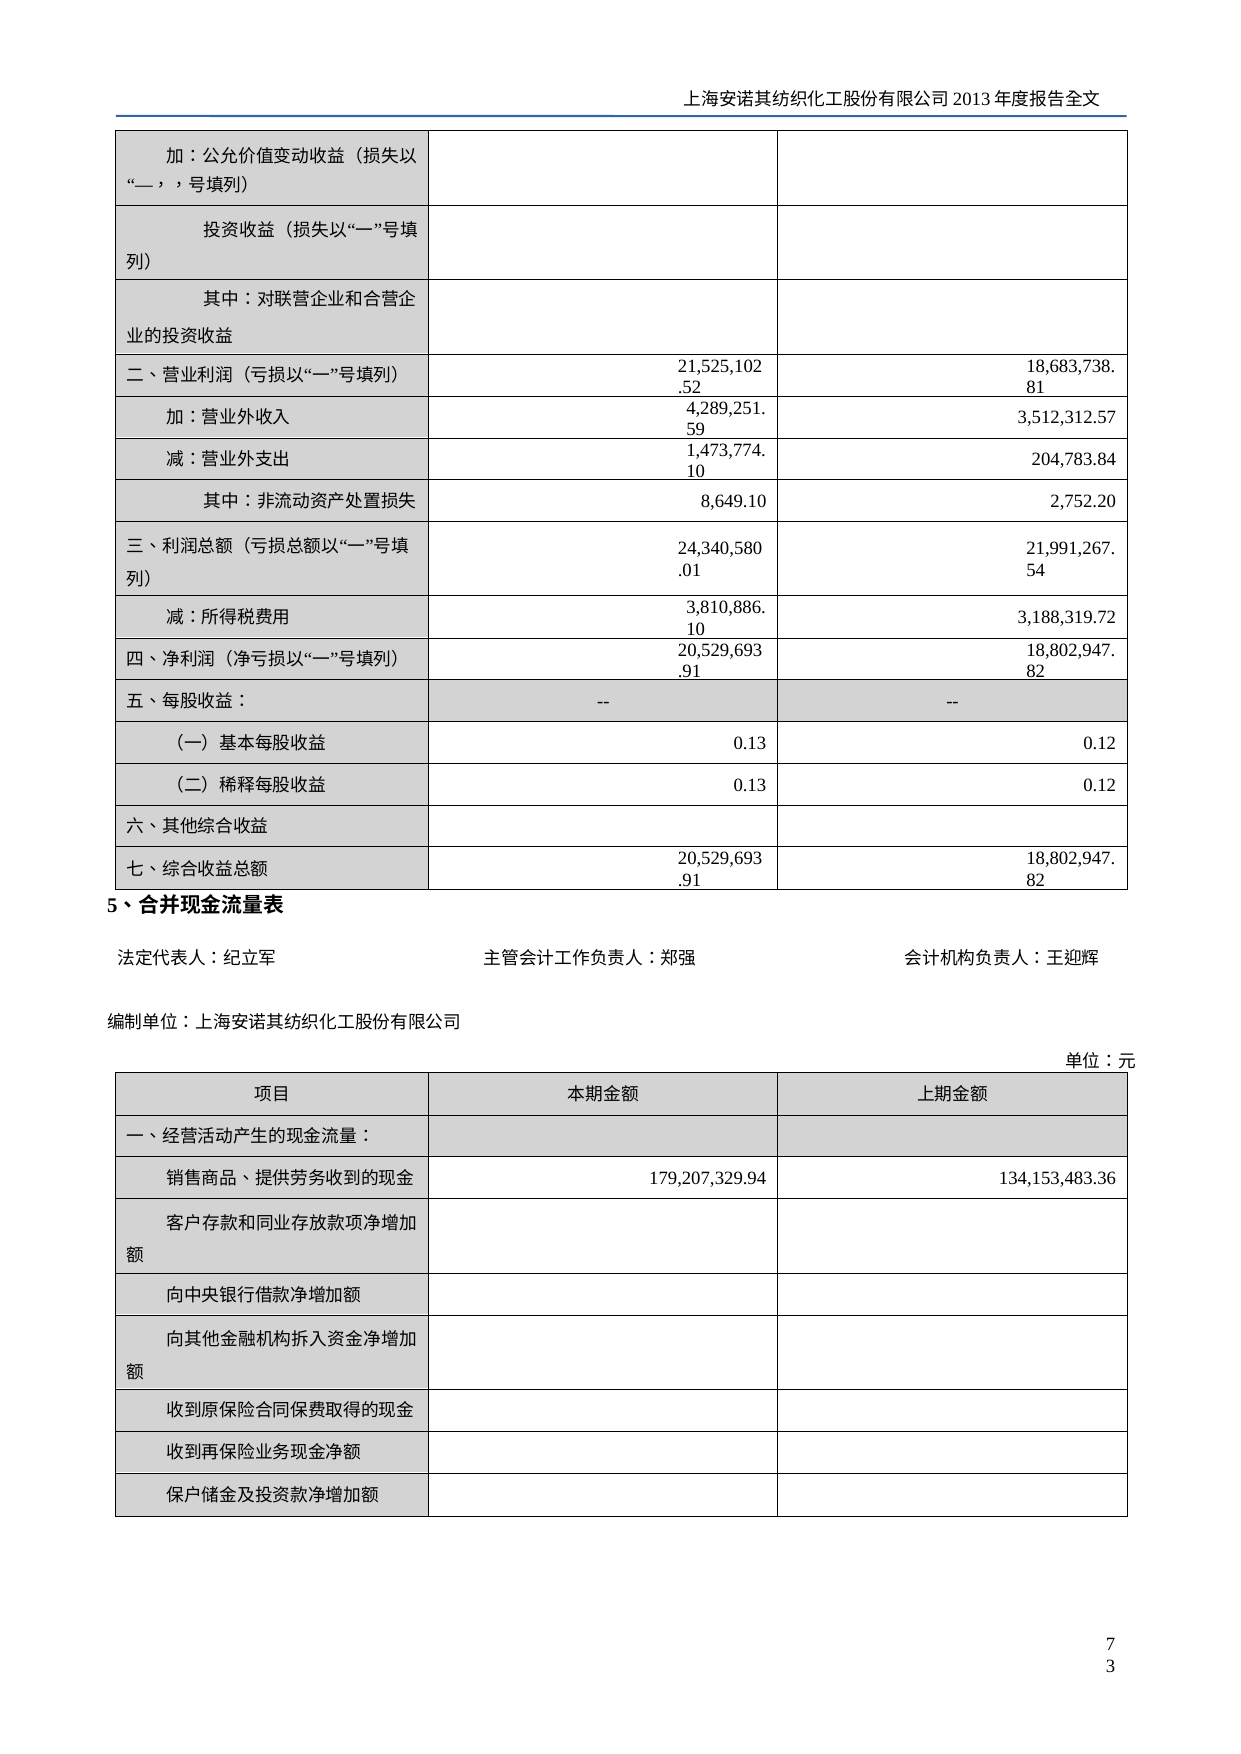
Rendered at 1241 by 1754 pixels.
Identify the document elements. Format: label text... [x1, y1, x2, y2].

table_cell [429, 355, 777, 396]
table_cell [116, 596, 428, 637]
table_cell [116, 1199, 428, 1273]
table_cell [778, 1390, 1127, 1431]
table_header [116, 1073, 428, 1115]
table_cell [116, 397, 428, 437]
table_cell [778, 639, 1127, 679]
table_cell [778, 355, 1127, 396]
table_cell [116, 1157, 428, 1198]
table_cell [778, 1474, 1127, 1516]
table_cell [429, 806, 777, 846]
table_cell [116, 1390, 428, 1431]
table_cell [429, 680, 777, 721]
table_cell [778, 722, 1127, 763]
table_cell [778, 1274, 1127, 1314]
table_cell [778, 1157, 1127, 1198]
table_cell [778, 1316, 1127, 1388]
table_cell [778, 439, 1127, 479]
text 5、合并现金流量表 [107, 890, 1135, 919]
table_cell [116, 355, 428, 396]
text 编制单位：上海安诺其纺织化工股份有限公司 [107, 958, 1135, 1033]
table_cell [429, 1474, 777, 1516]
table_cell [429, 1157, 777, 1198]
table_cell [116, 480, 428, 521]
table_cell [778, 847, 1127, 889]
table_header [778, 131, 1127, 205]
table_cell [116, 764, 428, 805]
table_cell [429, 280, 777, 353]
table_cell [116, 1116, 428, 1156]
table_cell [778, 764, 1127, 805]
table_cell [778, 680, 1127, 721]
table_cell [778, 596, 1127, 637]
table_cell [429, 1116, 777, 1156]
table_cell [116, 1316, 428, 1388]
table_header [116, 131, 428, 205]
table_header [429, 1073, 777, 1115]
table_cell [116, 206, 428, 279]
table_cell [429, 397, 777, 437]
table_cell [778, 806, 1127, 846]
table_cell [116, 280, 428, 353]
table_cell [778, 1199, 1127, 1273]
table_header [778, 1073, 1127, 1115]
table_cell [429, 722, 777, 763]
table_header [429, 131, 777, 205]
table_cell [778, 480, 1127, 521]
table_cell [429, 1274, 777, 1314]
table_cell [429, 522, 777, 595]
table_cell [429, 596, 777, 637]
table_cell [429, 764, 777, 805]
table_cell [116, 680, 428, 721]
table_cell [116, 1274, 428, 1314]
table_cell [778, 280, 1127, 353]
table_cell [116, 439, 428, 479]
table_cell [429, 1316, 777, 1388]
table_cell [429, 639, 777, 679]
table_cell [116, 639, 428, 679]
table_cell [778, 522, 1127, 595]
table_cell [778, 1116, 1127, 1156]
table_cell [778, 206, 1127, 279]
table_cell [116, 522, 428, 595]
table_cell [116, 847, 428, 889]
text 单位：元 [107, 1048, 1135, 1072]
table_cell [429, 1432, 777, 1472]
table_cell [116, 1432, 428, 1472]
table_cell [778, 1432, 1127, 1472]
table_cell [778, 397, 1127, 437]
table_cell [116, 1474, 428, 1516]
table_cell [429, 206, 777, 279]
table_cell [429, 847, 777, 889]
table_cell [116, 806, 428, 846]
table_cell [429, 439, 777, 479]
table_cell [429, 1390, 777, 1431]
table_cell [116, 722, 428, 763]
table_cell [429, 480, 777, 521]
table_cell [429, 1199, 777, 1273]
